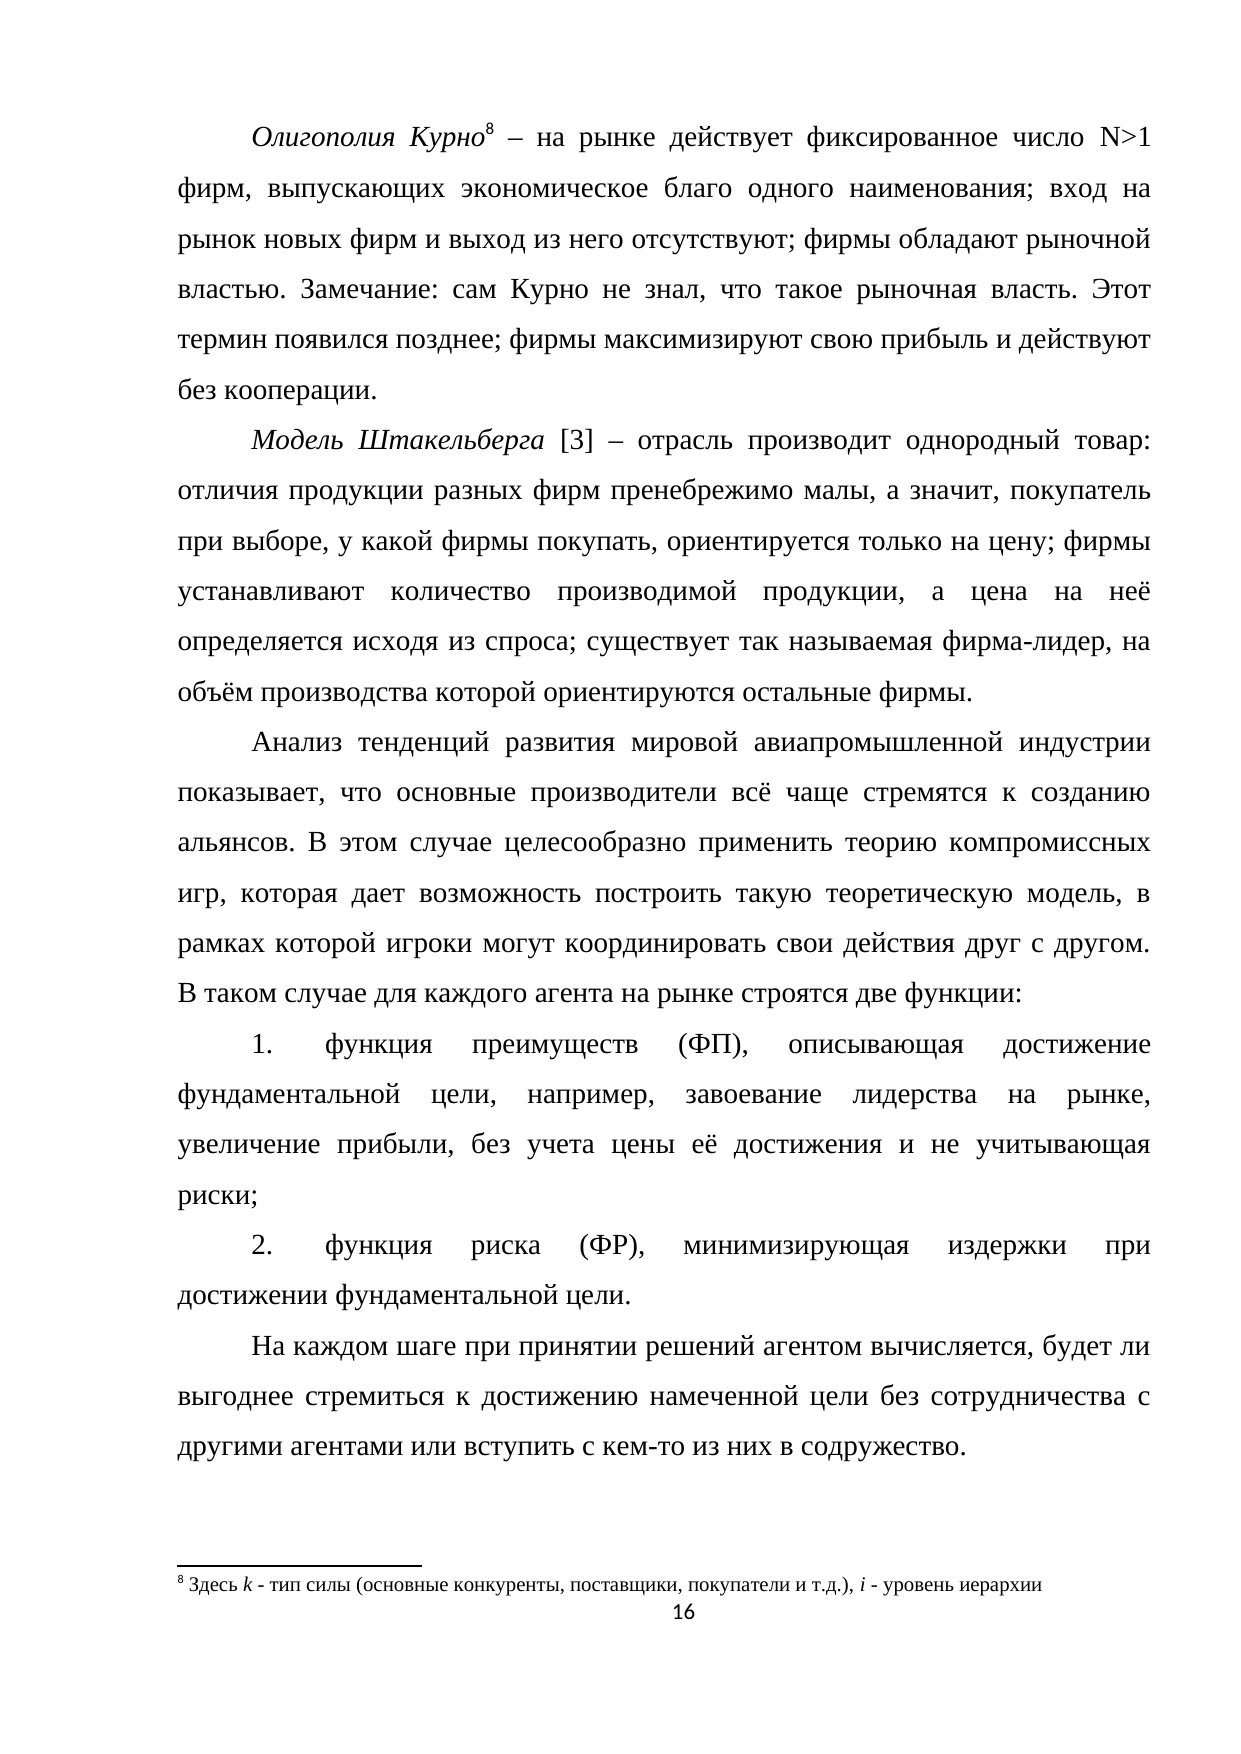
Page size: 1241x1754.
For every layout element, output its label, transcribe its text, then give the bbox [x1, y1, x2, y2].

text Олигополия Курно – на рынке действует фиксированное число N>1 фирм, выпускающих экономическое благо одного наименования; вход на рынок новых фирм и выход из него отсутствуют; фирмы обладают рыночной властью. Замечание: сам Курно не знал, что такое рыночная власть. Этот термин появился позднее; фирмы максимизируют свою прибыль и действуют без кооперации. [177, 118, 1152, 405]
text Модель Штакельберга [3] – отрасль производит однородный товар: отличия продукции разных фирм пренебрежимо малы, а значит, покупатель при выборе, у какой фирмы покупать, ориентируется только на цену; фирмы устанавливают количество производимой продукции, а цена на неё определяется исходя из спроса; существует так называемая фирма-лидер, на объём производства которой ориентируются остальные фирмы. [177, 422, 1152, 707]
text Анализ тенденций развития мировой авиапромышленной индустрии показывает, что основные производители всё чаще стремятся к созданию альянсов. В этом случае целесообразно применить теорию компромиссных игр, которая дает возможность построить такую теоретическую модель, в рамках которой игроки могут координировать свои действия друг с другом. В таком случае для каждого агента на рынке строятся две функции: [177, 724, 1152, 1009]
list функция риска (ФР), минимизирующая издержки при достижении фундаментальной цели. [177, 1227, 1152, 1311]
list функция преимуществ (ФП), описывающая достижение фундаментальной цели, например, завоевание лидерства на рынке, увеличение прибыли, без учета цены её достижения и не учитывающая риски; [177, 1026, 1152, 1210]
text На каждом шаге при принятии решений агентом вычисляется, будет ли выгоднее стремиться к достижению намеченной цели без сотрудничества с другими агентами или вступить с кем-то из них в содружество. [177, 1328, 1152, 1462]
